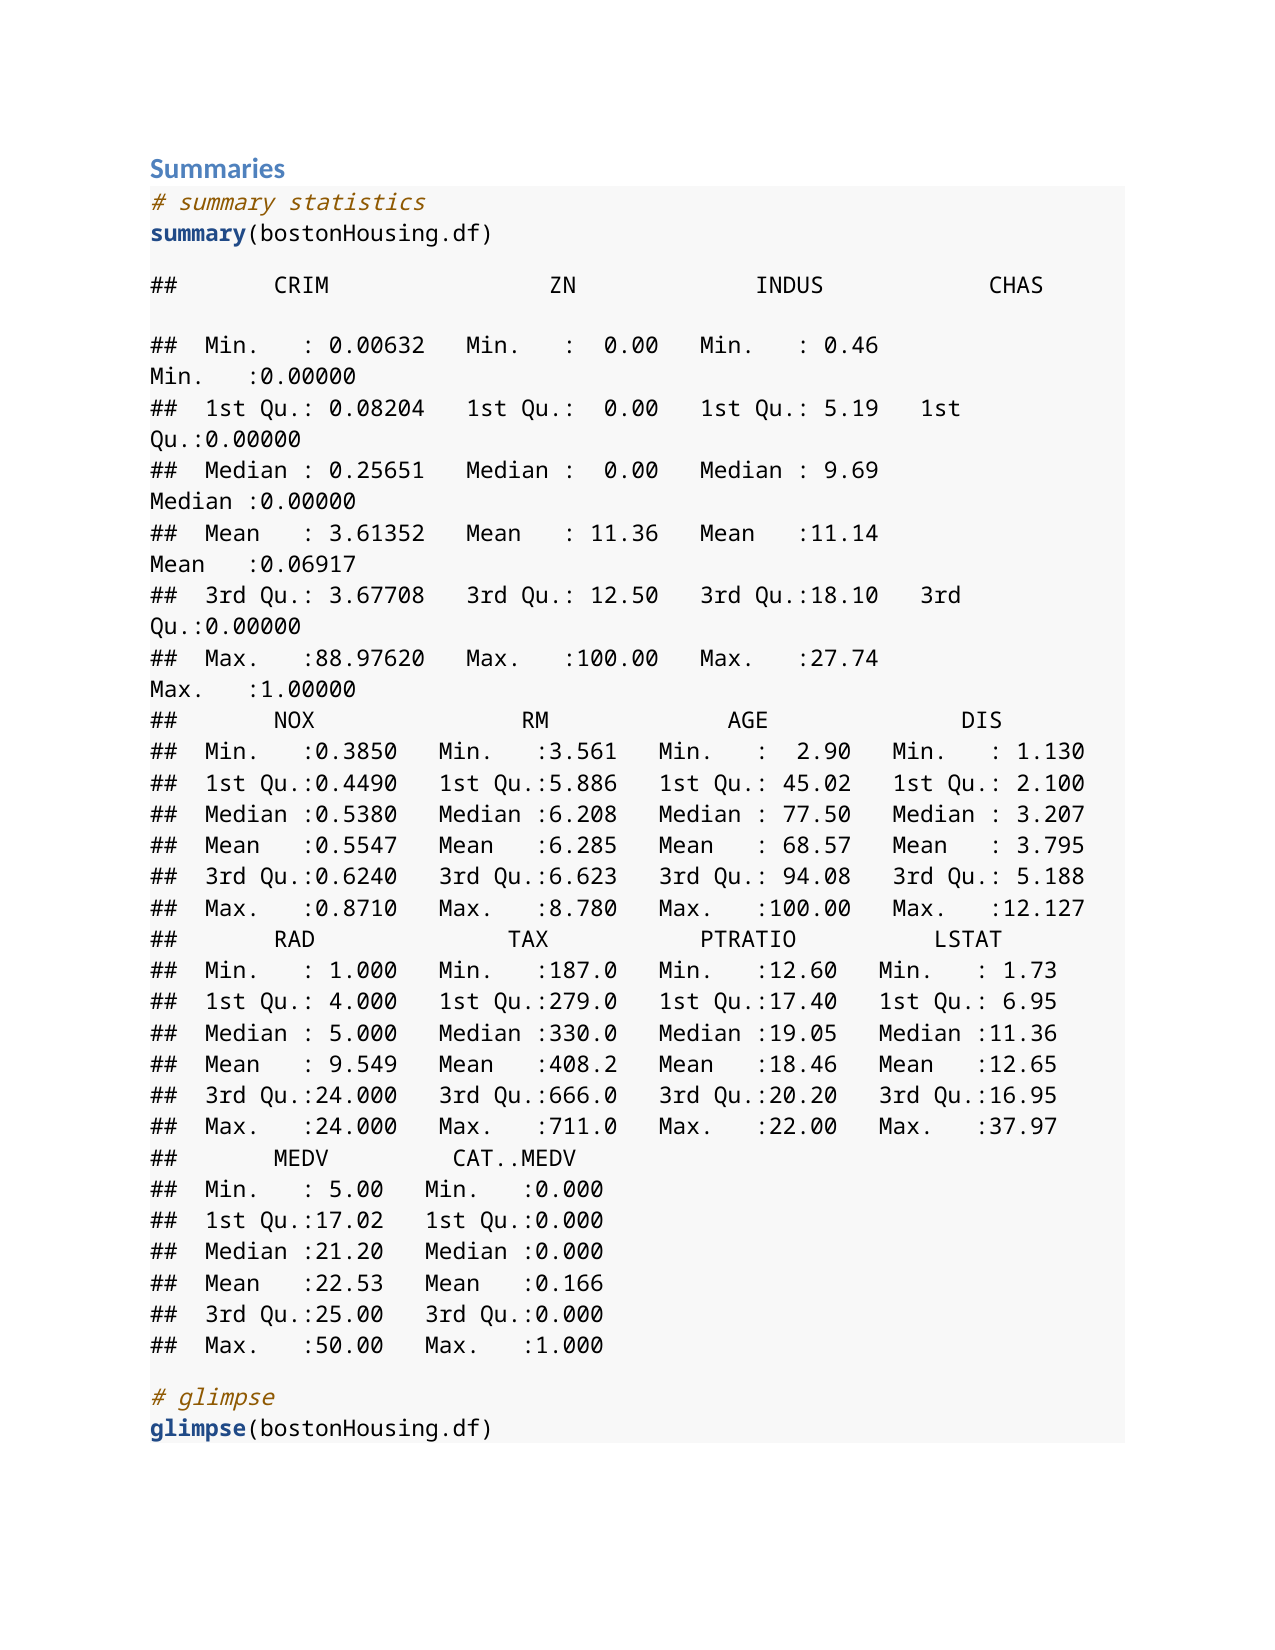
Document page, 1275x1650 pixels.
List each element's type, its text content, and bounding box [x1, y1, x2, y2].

subtitle Summaries [150, 150, 1125, 186]
text # glimpse glimpse(bostonHousing.df) [274, 1381, 1125, 1443]
text # summary statistics summary(bostonHousing.df) [425, 186, 1125, 248]
text ## CRIM ZN INDUS CHAS ## Min. : 0.00632 Min. : 0.00 Min. : 0.46 Min. :0.00000 ## 1st Qu.: 0.08204 1st Qu.: 0.00 1st Qu.: 5.19 1st Qu.:0.00000 ## Median : 0.25651 Median : 0.00 Median : 9.69 Median :0.00000 ## Mean : 3.61352 Mean : 11.36 Mean :11.14 Mean :0.06917 ## 3rd Qu.: 3.67708 3rd Qu.: 12.50 3rd Qu.:18.10 3rd Qu.:0.00000 ## Max. :88.97620 Max. :100.00 Max. :27.74 Max. :1.00000 ## NOX RM AGE DIS ## Min. :0.3850 Min. :3.561 Min. : 2.90 Min. : 1.130 ## 1st Qu.:0.4490 1st Qu.:5.886 1st Qu.: 45.02 1st Qu.: 2.100 ## Median :0.5380 Median :6.208 Median : 77.50 Median : 3.207 ## Mean :0.5547 Mean :6.285 Mean : 68.57 Mean : 3.795 ## 3rd Qu.:0.6240 3rd Qu.:6.623 3rd Qu.: 94.08 3rd Qu.: 5.188 ## Max. :0.8710 Max. :8.780 Max. :100.00 Max. :12.127 ## RAD TAX PTRATIO LSTAT ## Min. : 1.000 Min. :187.0 Min. :12.60 Min. : 1.73 ## 1st Qu.: 4.000 1st Qu.:279.0 1st Qu.:17.40 1st Qu.: 6.95 ## Median : 5.000 Median :330.0 Median :19.05 Median :11.36 ## Mean : 9.549 Mean :408.2 Mean :18.46 Mean :12.65 ## 3rd Qu.:24.000 3rd Qu.:666.0 3rd Qu.:20.20 3rd Qu.:16.95 ## Max. :24.000 Max. :711.0 Max. :22.00 Max. :37.97 ## MEDV CAT..MEDV ## Min. : 5.00 Min. :0.000 ## 1st Qu.:17.02 1st Qu.:0.000 ## Median :21.20 Median :0.000 ## Mean :22.53 Mean :0.166 ## 3rd Qu.:25.00 3rd Qu.:0.000 ## Max. :50.00 Max. :1.000 [150, 269, 1125, 1360]
